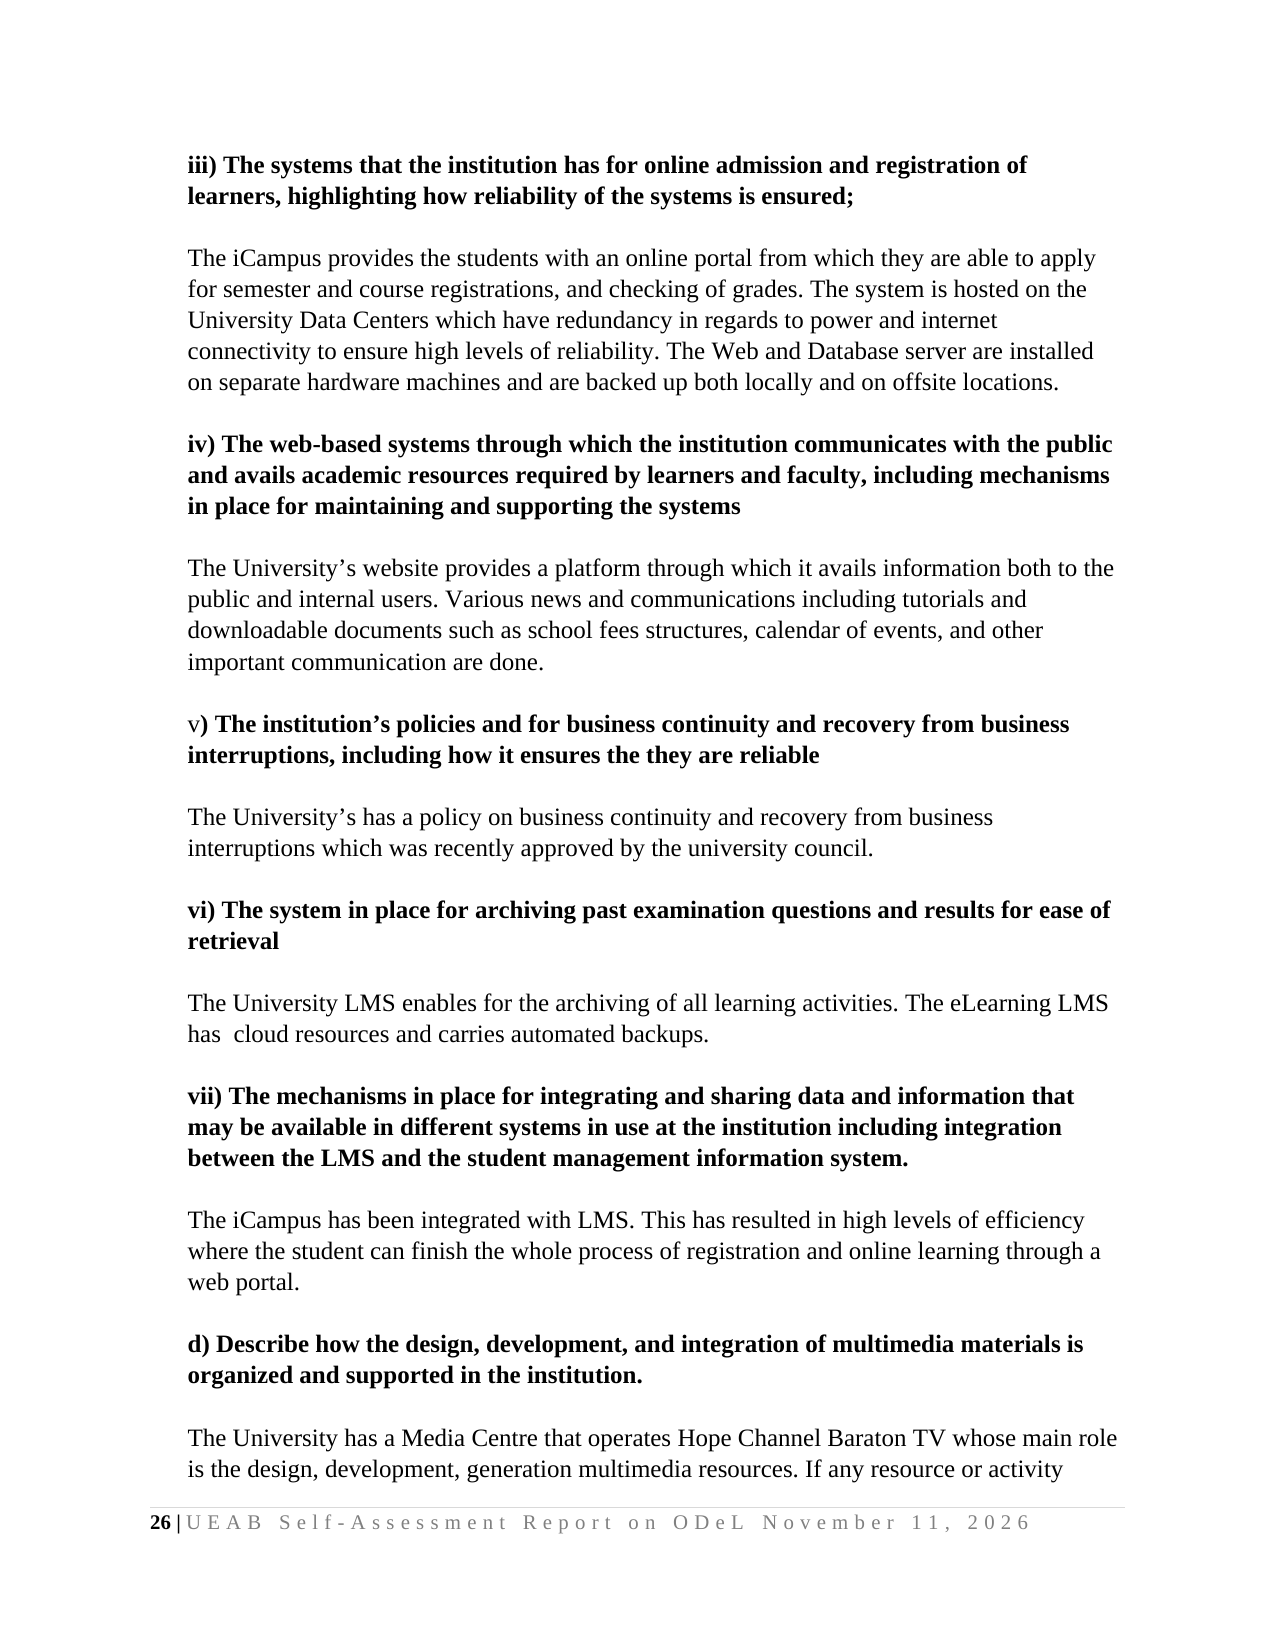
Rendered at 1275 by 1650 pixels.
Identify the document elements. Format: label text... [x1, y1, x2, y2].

text vi) The system in place for archiving past examination questions and results for ease of retrieval [187, 895, 1125, 955]
text The iCampus has been integrated with LMS. This has resulted in high levels of efficiency where the student can finish the whole process of registration and online learning through a web portal. [187, 1205, 1125, 1296]
text The University’s has a policy on business continuity and recovery from business interruptions which was recently approved by the university council. [187, 802, 1125, 862]
text v) The institution’s policies and for business continuity and recovery from business interruptions, including how it ensures the they are reliable [187, 709, 1125, 768]
text iv) The web-based systems through which the institution communicates with the public and avails academic resources required by learners and faculty, including mechanisms in place for maintaining and supporting the systems [187, 429, 1125, 520]
text The University LMS enables for the archiving of all learning activities. The eLearning LMS has cloud resources and carries automated backups. [187, 988, 1125, 1048]
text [187, 1423, 1125, 1482]
text d) Describe how the design, development, and integration of multimedia materials is organized and supported in the institution. [187, 1329, 1125, 1389]
text vii) The mechanisms in place for integrating and sharing data and information that may be available in different systems in use at the institution including integration between the LMS and the student management information system. [187, 1081, 1125, 1172]
text The University’s website provides a platform through which it avails information both to the public and internal users. Various news and communications including tutorials and downloadable documents such as school fees structures, calendar of events, and other important communication are done. [187, 553, 1125, 675]
text The iCampus provides the students with an online portal from which they are able to apply for semester and course registrations, and checking of grades. The system is hosted on the University Data Centers which have redundancy in regards to power and internet connectivity to ensure high levels of reliability. The Web and Database server are installed on separate hardware machines and are backed up both locally and on offsite locations. [187, 243, 1125, 396]
text iii) The systems that the institution has for online admission and registration of learners, highlighting how reliability of the systems is ensured; [187, 150, 1125, 210]
